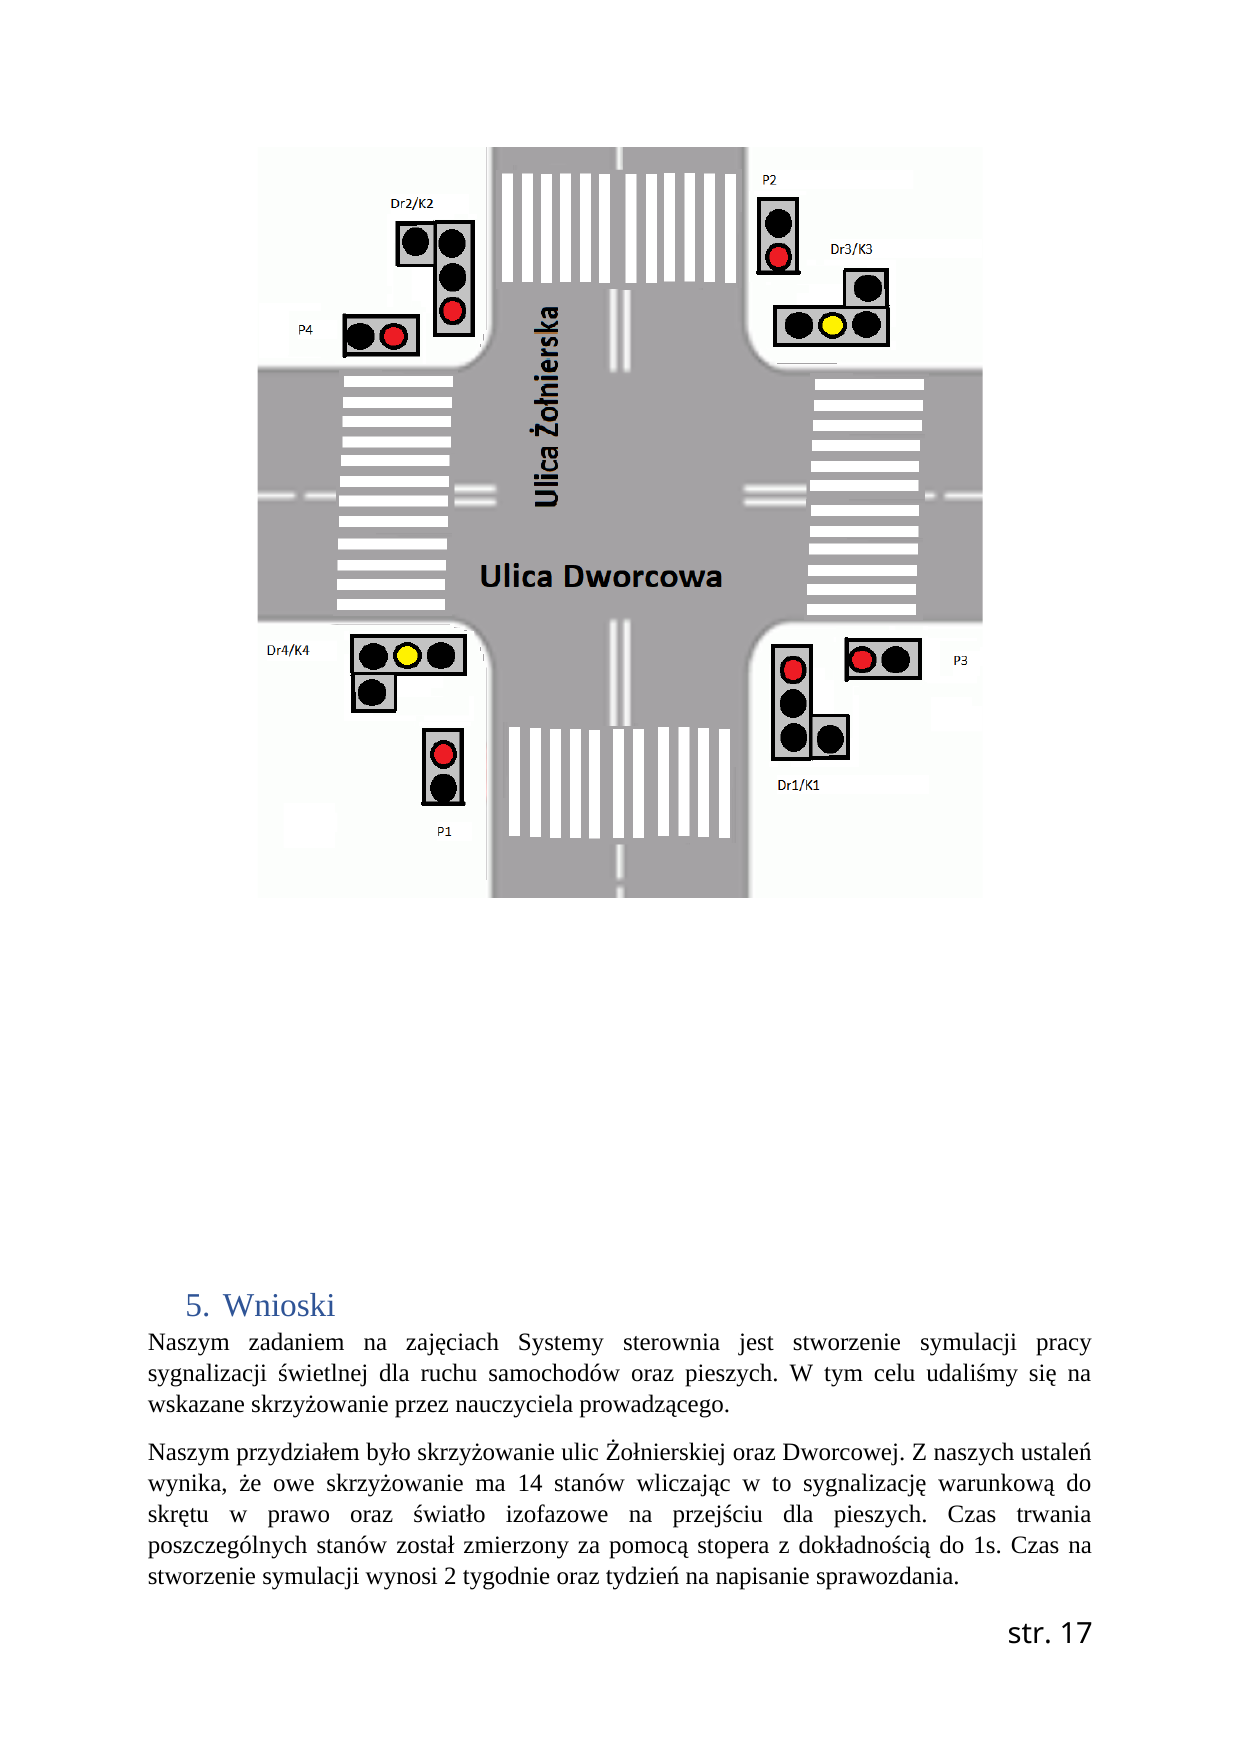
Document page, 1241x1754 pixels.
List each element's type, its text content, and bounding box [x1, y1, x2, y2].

text Naszym zadaniem na zajęciach Systemy sterownia jest stworzenie symulacji pracy sygnalizacji świetlnej dla ruchu samochodów oraz pieszych. W tym celu udaliśmy się na wskazane skrzyżowanie przez nauczyciela prowadzącego. [148, 1327, 1093, 1418]
text Naszym przydziałem było skrzyżowanie ulic Żołnierskiej oraz Dworcowej. Z naszych ustaleń wynika, że owe skrzyżowanie ma 14 stanów wliczając w to sygnalizację warunkową do skrętu w prawo oraz światło izofazowe na przejściu dla pieszych. Czas trwania poszczególnych stanów został zmierzony za pomocą stopera z dokładnością do 1s. Czas na stworzenie symulacji wynosi 2 tygodnie oraz tydzień na napisanie sprawozdania. [148, 1437, 1093, 1590]
subtitle Wnioski [185, 1286, 1093, 1324]
picture [257, 147, 983, 898]
